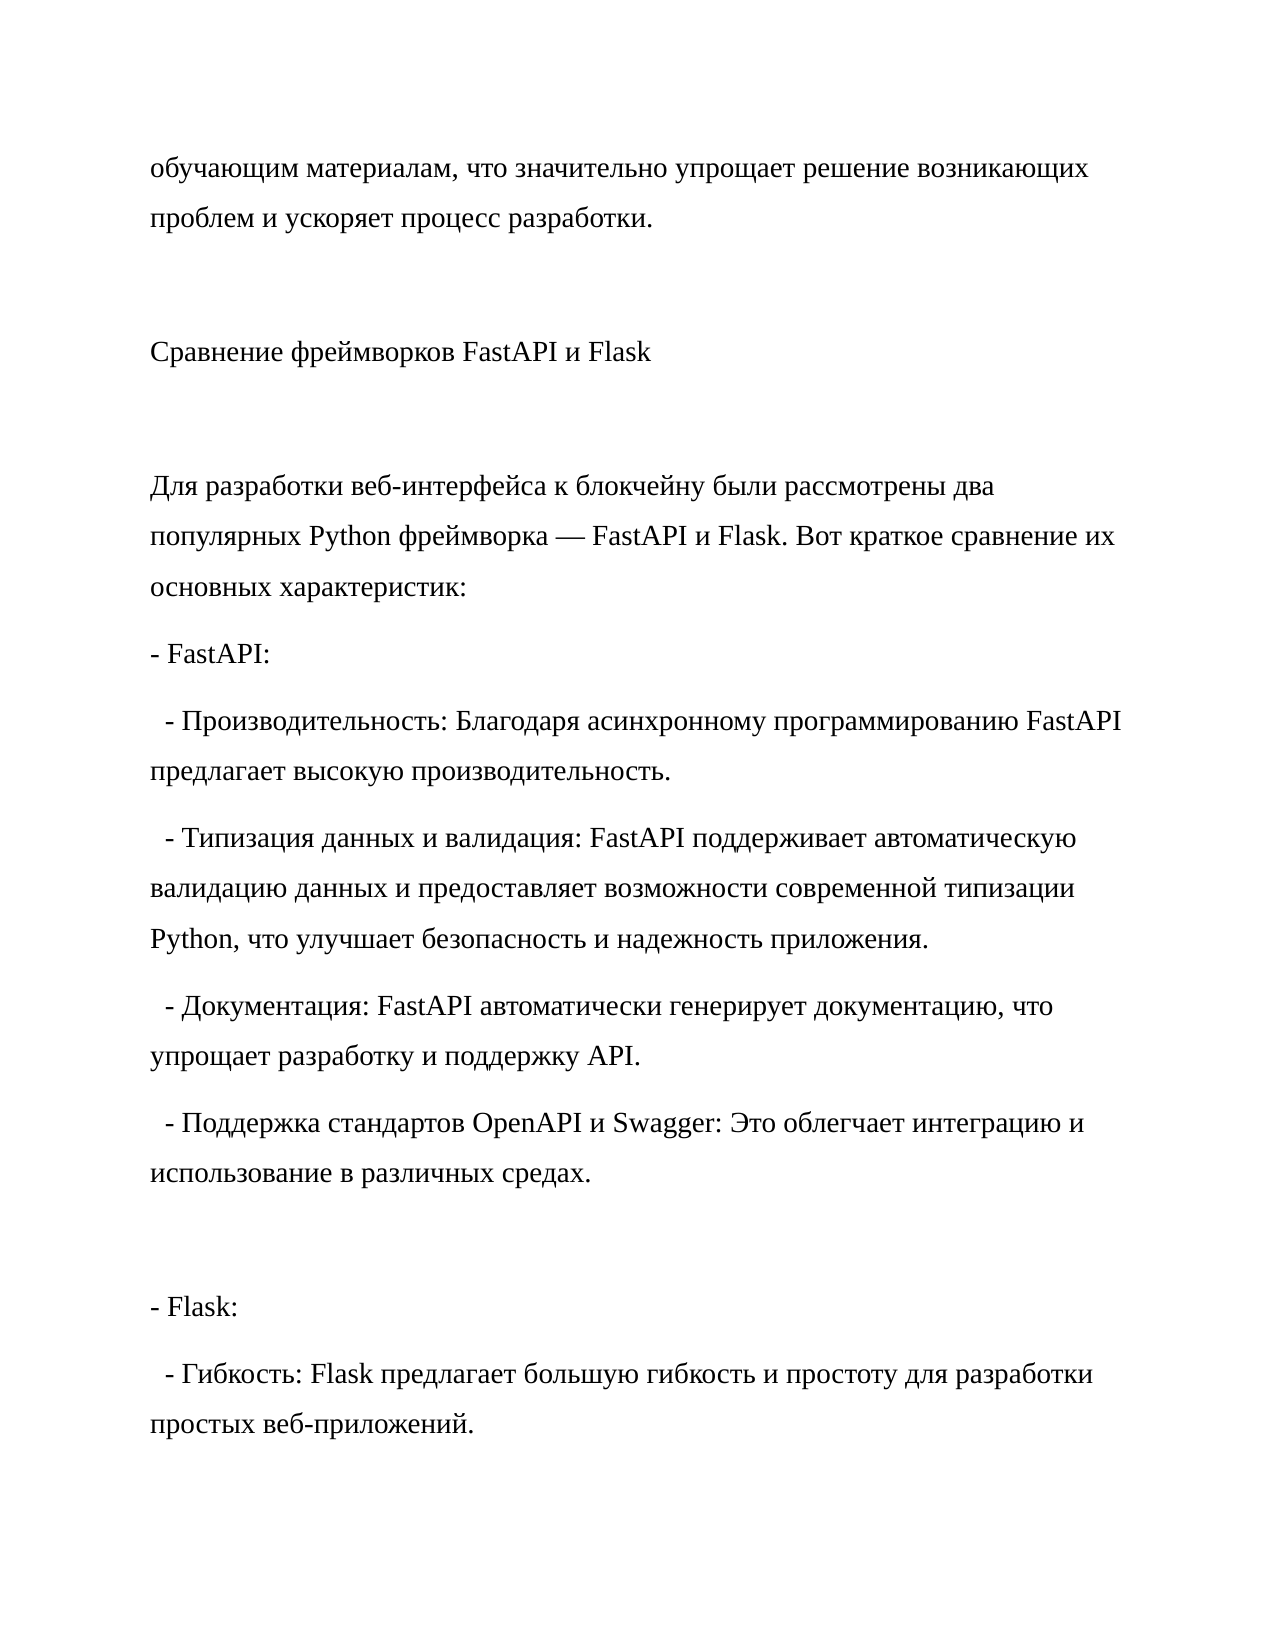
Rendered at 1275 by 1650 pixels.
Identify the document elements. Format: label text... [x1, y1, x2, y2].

text - Flask: [150, 1289, 1125, 1323]
text Сравнение фреймворков FastAPI и Flask [150, 334, 1125, 368]
text - Поддержка стандартов OpenAPI и Swagger: Это облегчает интеграцию и использование в различных средах. [150, 1105, 1125, 1189]
text - Типизация данных и валидация: FastAPI поддерживает автоматическую валидацию данных и предоставляет возможности современной типизации Python, что улучшает безопасность и надежность приложения. [150, 820, 1125, 954]
text Для разработки веб-интерфейса к блокчейну были рассмотрены два популярных Python фреймворка — FastAPI и Flask. Вот краткое сравнение их основных характеристик: [150, 468, 1125, 602]
text - Гибкость: Flask предлагает большую гибкость и простоту для разработки простых веб-приложений. [150, 1356, 1125, 1440]
text - Документация: FastAPI автоматически генерирует документацию, что упрощает разработку и поддержку API. [150, 988, 1125, 1072]
text - Производительность: Благодаря асинхронному программированию FastAPI предлагает высокую производительность. [150, 703, 1125, 787]
text - FastAPI: [150, 636, 1125, 669]
